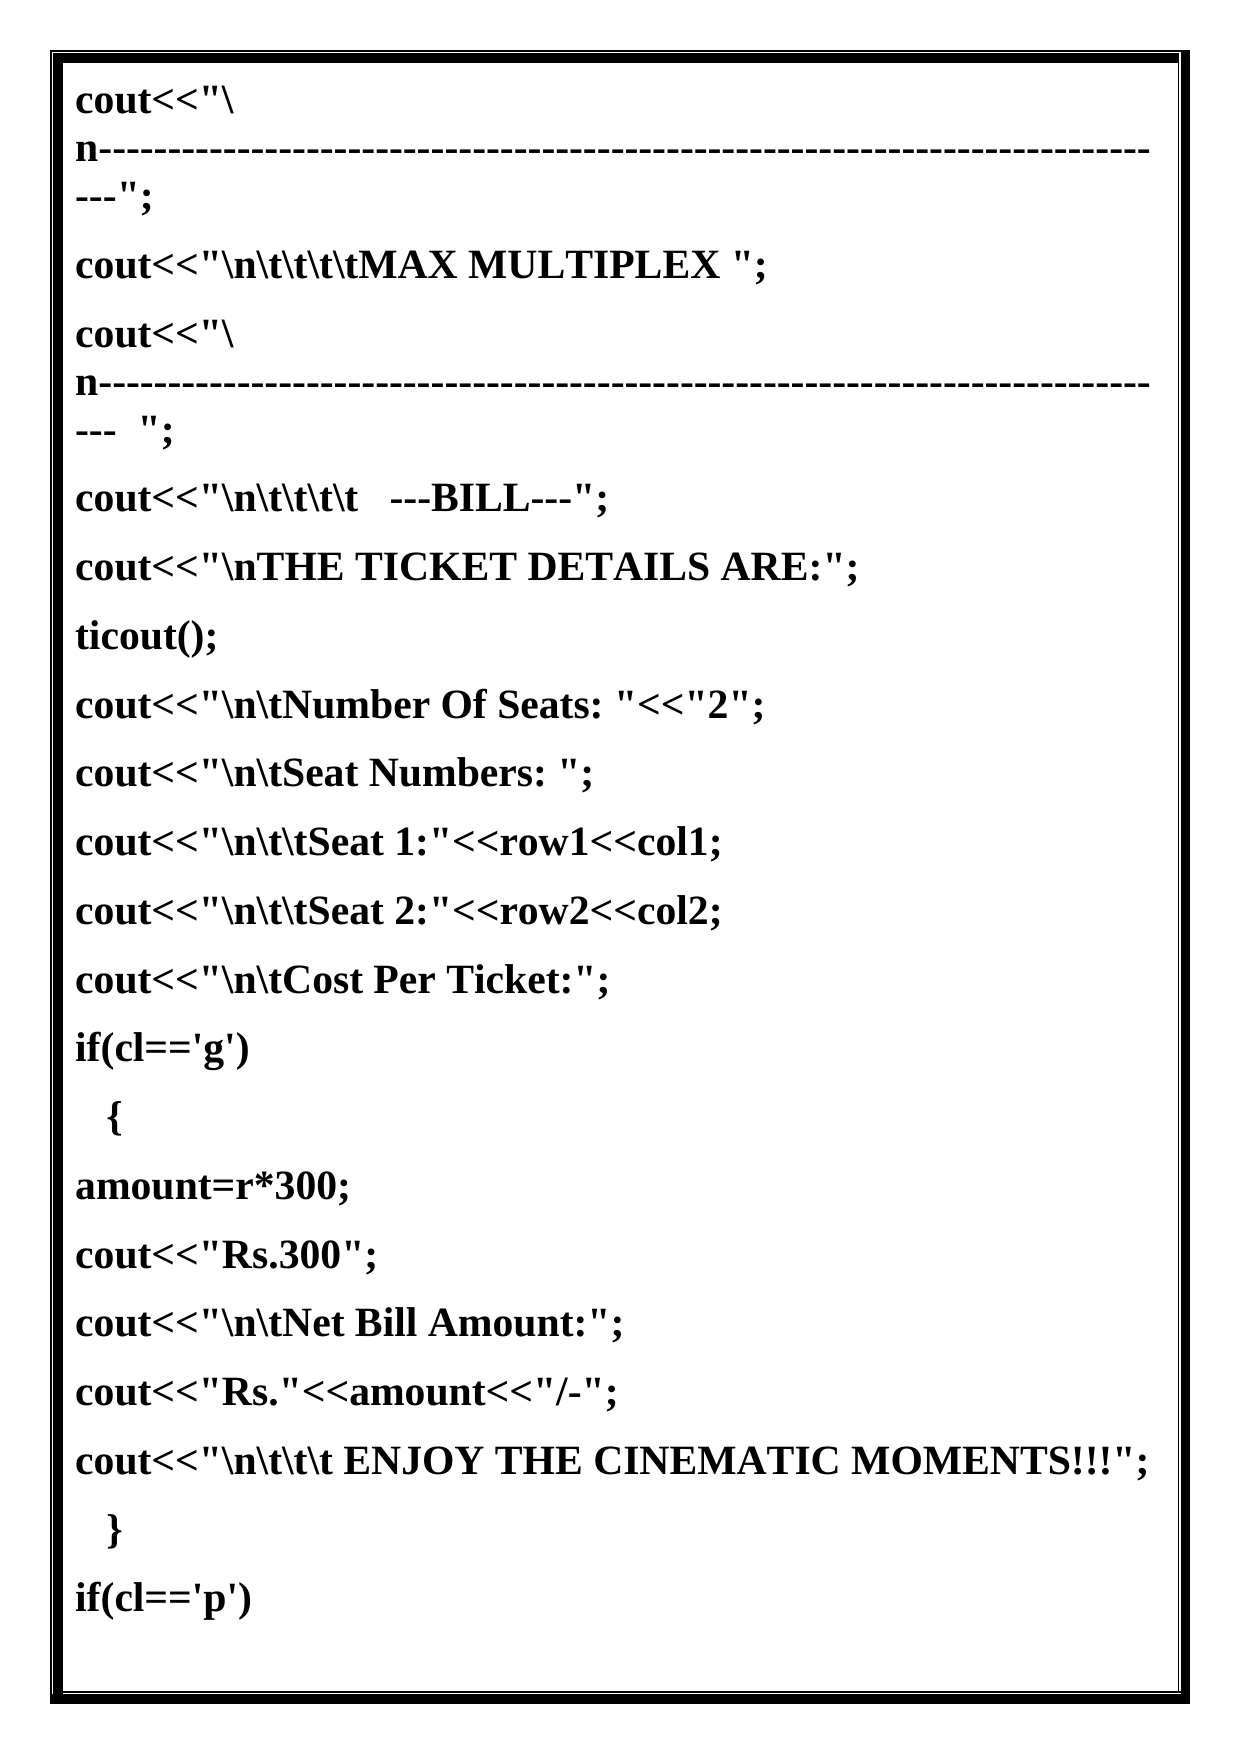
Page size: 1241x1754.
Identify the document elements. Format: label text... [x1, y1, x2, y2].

text cout<<"\n\tNet Bill Amount:"; [75, 1298, 1165, 1346]
text cout<<"\n\tCost Per Ticket:"; [75, 954, 1165, 1002]
text if(cl=='p') [75, 1573, 1165, 1621]
text cout<<"\n\t\t\t\tMAX MULTIPLEX "; [75, 239, 1165, 287]
text cout<<"Rs."<<amount<<"/-"; [75, 1367, 1165, 1414]
text ticout(); [75, 610, 1165, 658]
text cout<<"\n\t\t\t\t ---BILL---"; [75, 473, 1165, 521]
text cout<<"\n\t\tSeat 1:"<<row1<<col1; [75, 817, 1165, 864]
text amount=r*300; [75, 1160, 1165, 1208]
text cout<<"\nTHE TICKET DETAILS ARE:"; [75, 542, 1165, 589]
text cout<<"\n\t\tSeat 2:"<<row2<<col2; [75, 885, 1165, 933]
text cout<<"\n------------------------------------------------------------------------------- "; [75, 308, 1165, 452]
text { [75, 1092, 1165, 1139]
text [75, 1435, 1165, 1483]
text } [75, 1504, 1165, 1552]
text cout<<"\n\tSeat Numbers: "; [75, 748, 1165, 796]
text cout<<"\n-------------------------------------------------------------------------------"; [75, 75, 1165, 219]
text if(cl=='g') [75, 1023, 1165, 1071]
text cout<<"\n\tNumber Of Seats: "<<"2"; [75, 679, 1165, 727]
text cout<<"Rs.300"; [75, 1229, 1165, 1277]
